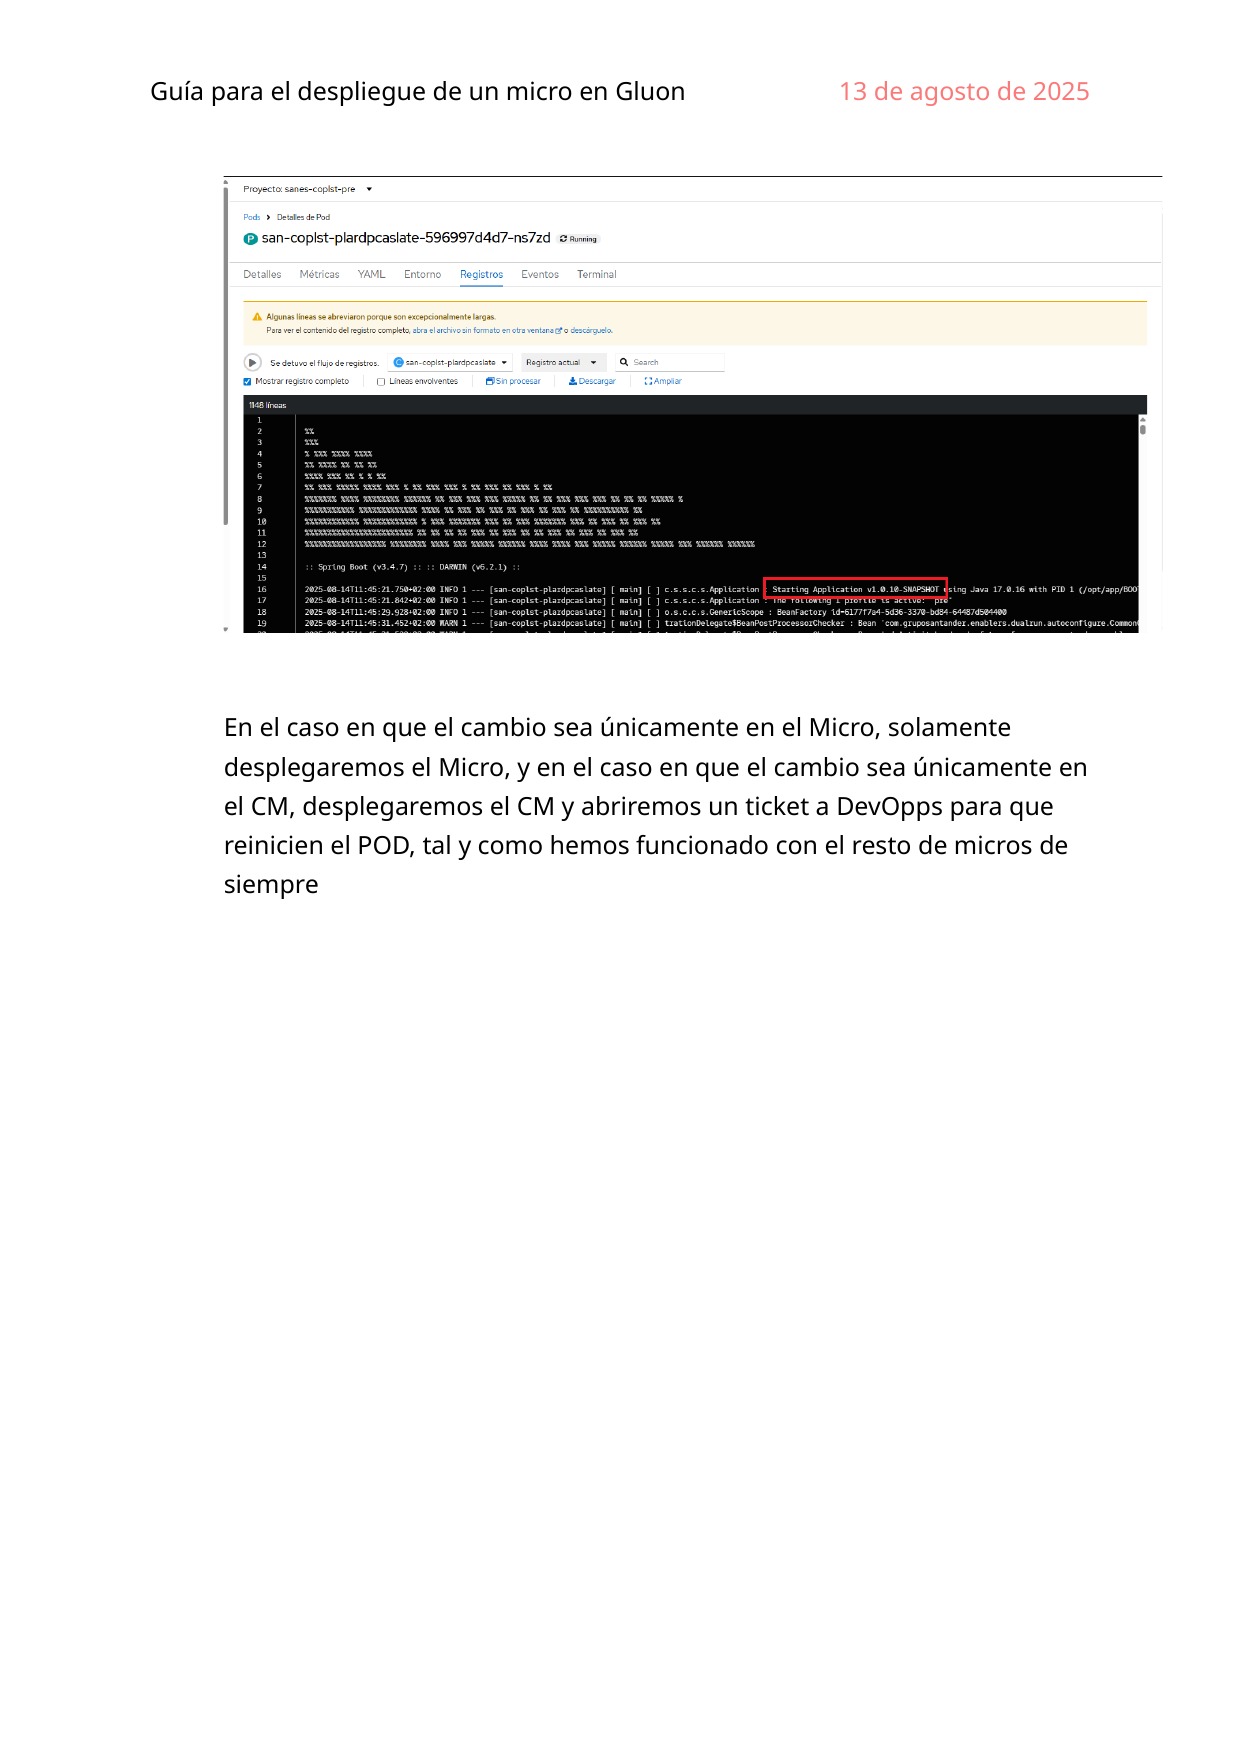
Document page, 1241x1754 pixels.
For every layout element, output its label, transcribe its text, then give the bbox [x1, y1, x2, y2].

text En el caso en que el cambio sea únicamente en el Micro, solamente desplegaremos el Micro, y en el caso en que el cambio sea únicamente en el CM, desplegaremos el CM y abriremos un ticket a DevOpps para que reinicien el POD, tal y como hemos funcionado con el resto de micros de siempre [223, 710, 1090, 901]
picture [223, 176, 1163, 633]
